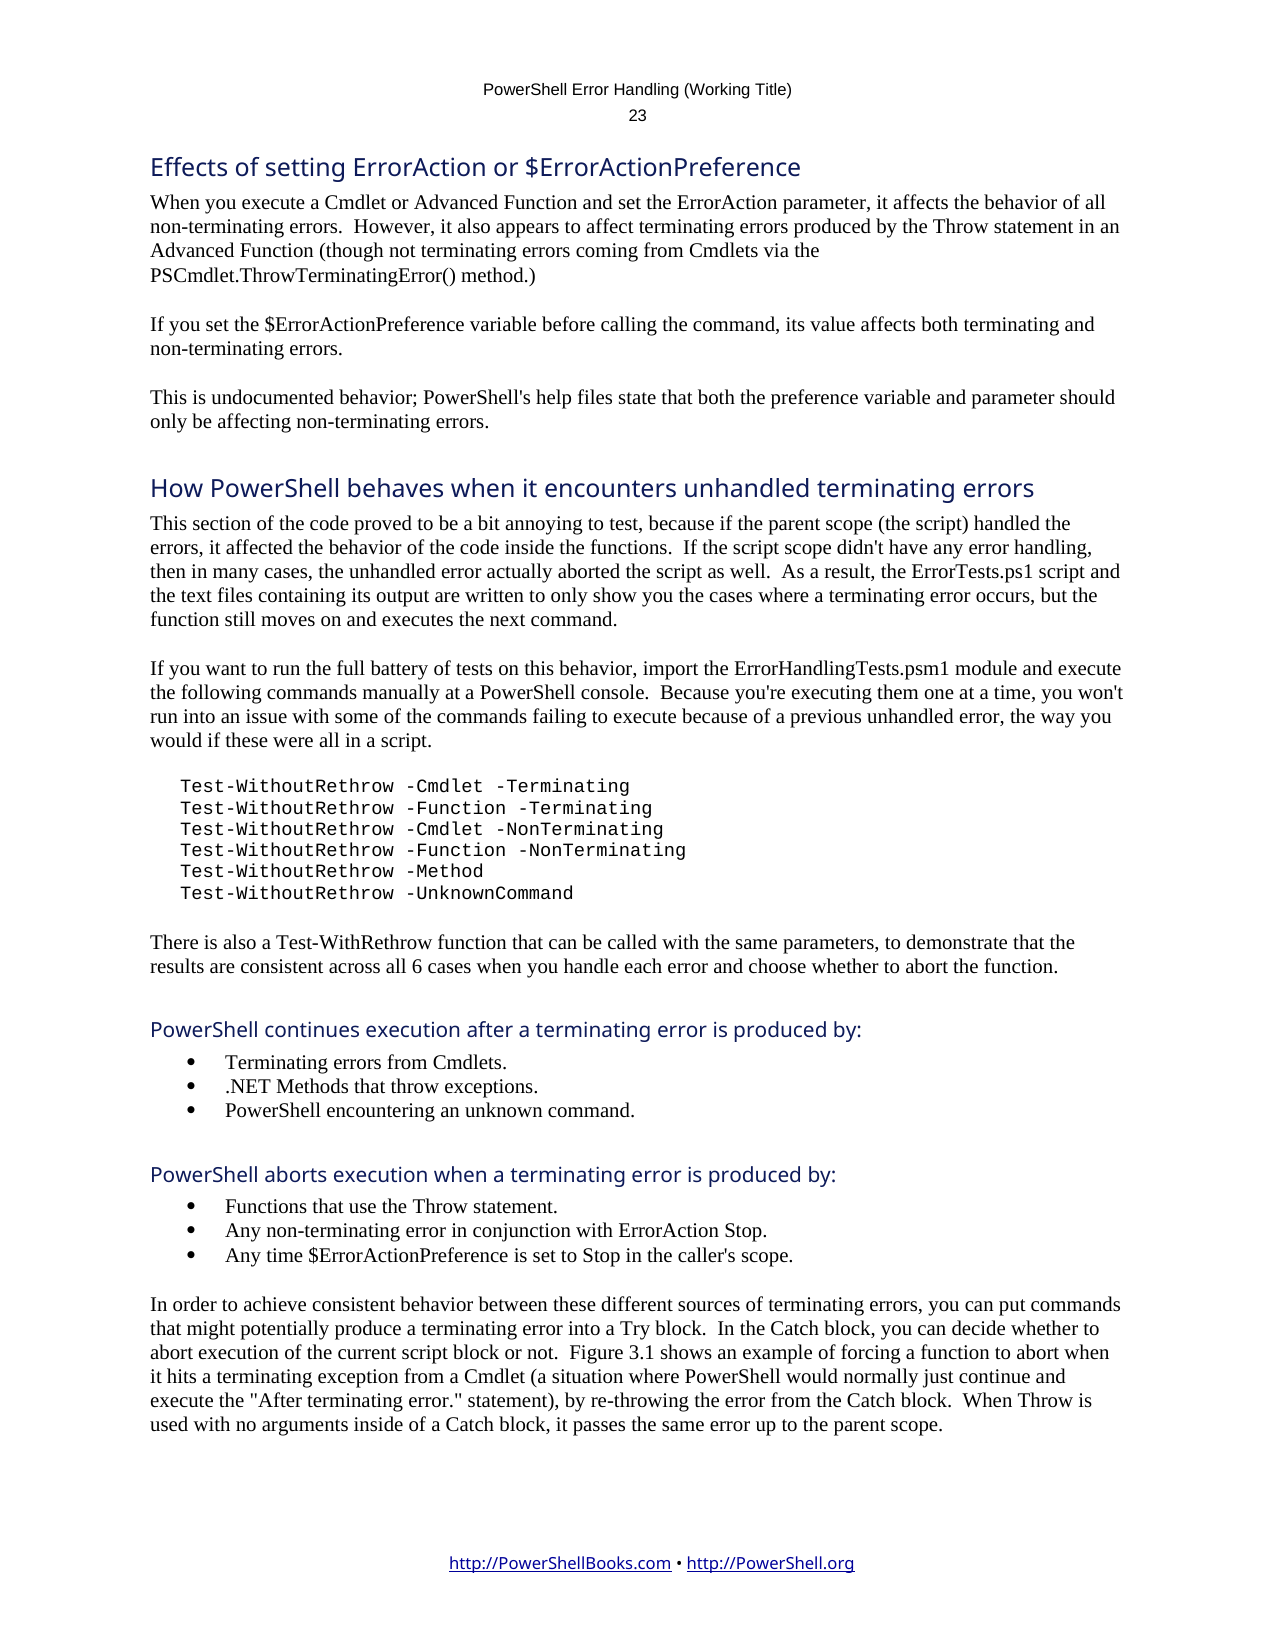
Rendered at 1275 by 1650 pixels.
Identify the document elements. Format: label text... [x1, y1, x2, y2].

text Test-WithoutRethrow -Function -NonTerminating [180, 841, 1125, 862]
list Functions that use the Throw statement. [187, 1194, 1125, 1218]
text This is undocumented behavior; PowerShell's help files state that both the preference variable and parameter should only be affecting non-terminating errors. [150, 385, 1125, 433]
subtitle Effects of setting ErrorAction or $ErrorActionPreference [150, 150, 1125, 184]
text In order to achieve consistent behavior between these different sources of terminating errors, you can put commands that might potentially produce a terminating error into a Try block. In the Catch block, you can decide whether to abort execution of the current script block or not. Figure 3.1 shows an example of forcing a function to abort when it hits a terminating exception from a Cmdlet (a situation where PowerShell would normally just continue and execute the "After terminating error." statement), by re-throwing the error from the Catch block. When Throw is used with no arguments inside of a Catch block, it passes the same error up to the parent scope. [150, 1292, 1125, 1436]
text There is also a Test-WithRethrow function that can be called with the same parameters, to demonstrate that the results are consistent across all 6 cases when you handle each error and choose whether to abort the function. [150, 930, 1125, 978]
subtitle PowerShell continues execution after a terminating error is produced by: [150, 1015, 1125, 1044]
subtitle PowerShell aborts execution when a terminating error is produced by: [150, 1160, 1125, 1188]
list Any non-terminating error in conjunction with ErrorAction Stop. [187, 1218, 1125, 1242]
list .NET Methods that throw exceptions. [187, 1074, 1125, 1098]
text This section of the code proved to be a bit annoying to test, because if the parent scope (the script) handled the errors, it affected the behavior of the code inside the functions. If the script scope didn't have any error handling, then in many cases, the unhandled error actually aborted the script as well. As a result, the ErrorTests.ps1 script and the text files containing its output are written to only show you the cases where a terminating error occurs, but the function still moves on and executes the next command. [150, 511, 1125, 631]
text When you execute a Cmdlet or Advanced Function and set the ErrorAction parameter, it affects the behavior of all non-terminating errors. However, it also appears to affect terminating errors produced by the Throw statement in an Advanced Function (though not terminating errors coming from Cmdlets via the PSCmdlet.ThrowTerminatingError() method.) [150, 190, 1125, 287]
list Any time $ErrorActionPreference is set to Stop in the caller's scope. [187, 1242, 1125, 1267]
text If you set the $ErrorActionPreference variable before calling the command, its value affects both terminating and non-terminating errors. [150, 312, 1125, 360]
text Test-WithoutRethrow -Method [180, 862, 1125, 883]
text Test-WithoutRethrow -Cmdlet -NonTerminating [180, 820, 1125, 841]
text Test-WithoutRethrow -UnknownCommand [180, 883, 1125, 905]
list Terminating errors from Cmdlets. [187, 1050, 1125, 1074]
text Test-WithoutRethrow -Function -Terminating [180, 798, 1125, 820]
text If you want to run the full battery of tests on this behavior, import the ErrorHandlingTests.psm1 module and execute the following commands manually at a PowerShell console. Because you're executing them one at a time, you won't run into an issue with some of the commands failing to execute because of a previous unhandled error, the way you would if these were all in a script. [150, 656, 1125, 752]
text Test-WithoutRethrow -Cmdlet -Terminating [180, 777, 1125, 798]
subtitle How PowerShell behaves when it encounters unhandled terminating errors [150, 470, 1125, 504]
list PowerShell encountering an unknown command. [187, 1098, 1125, 1122]
